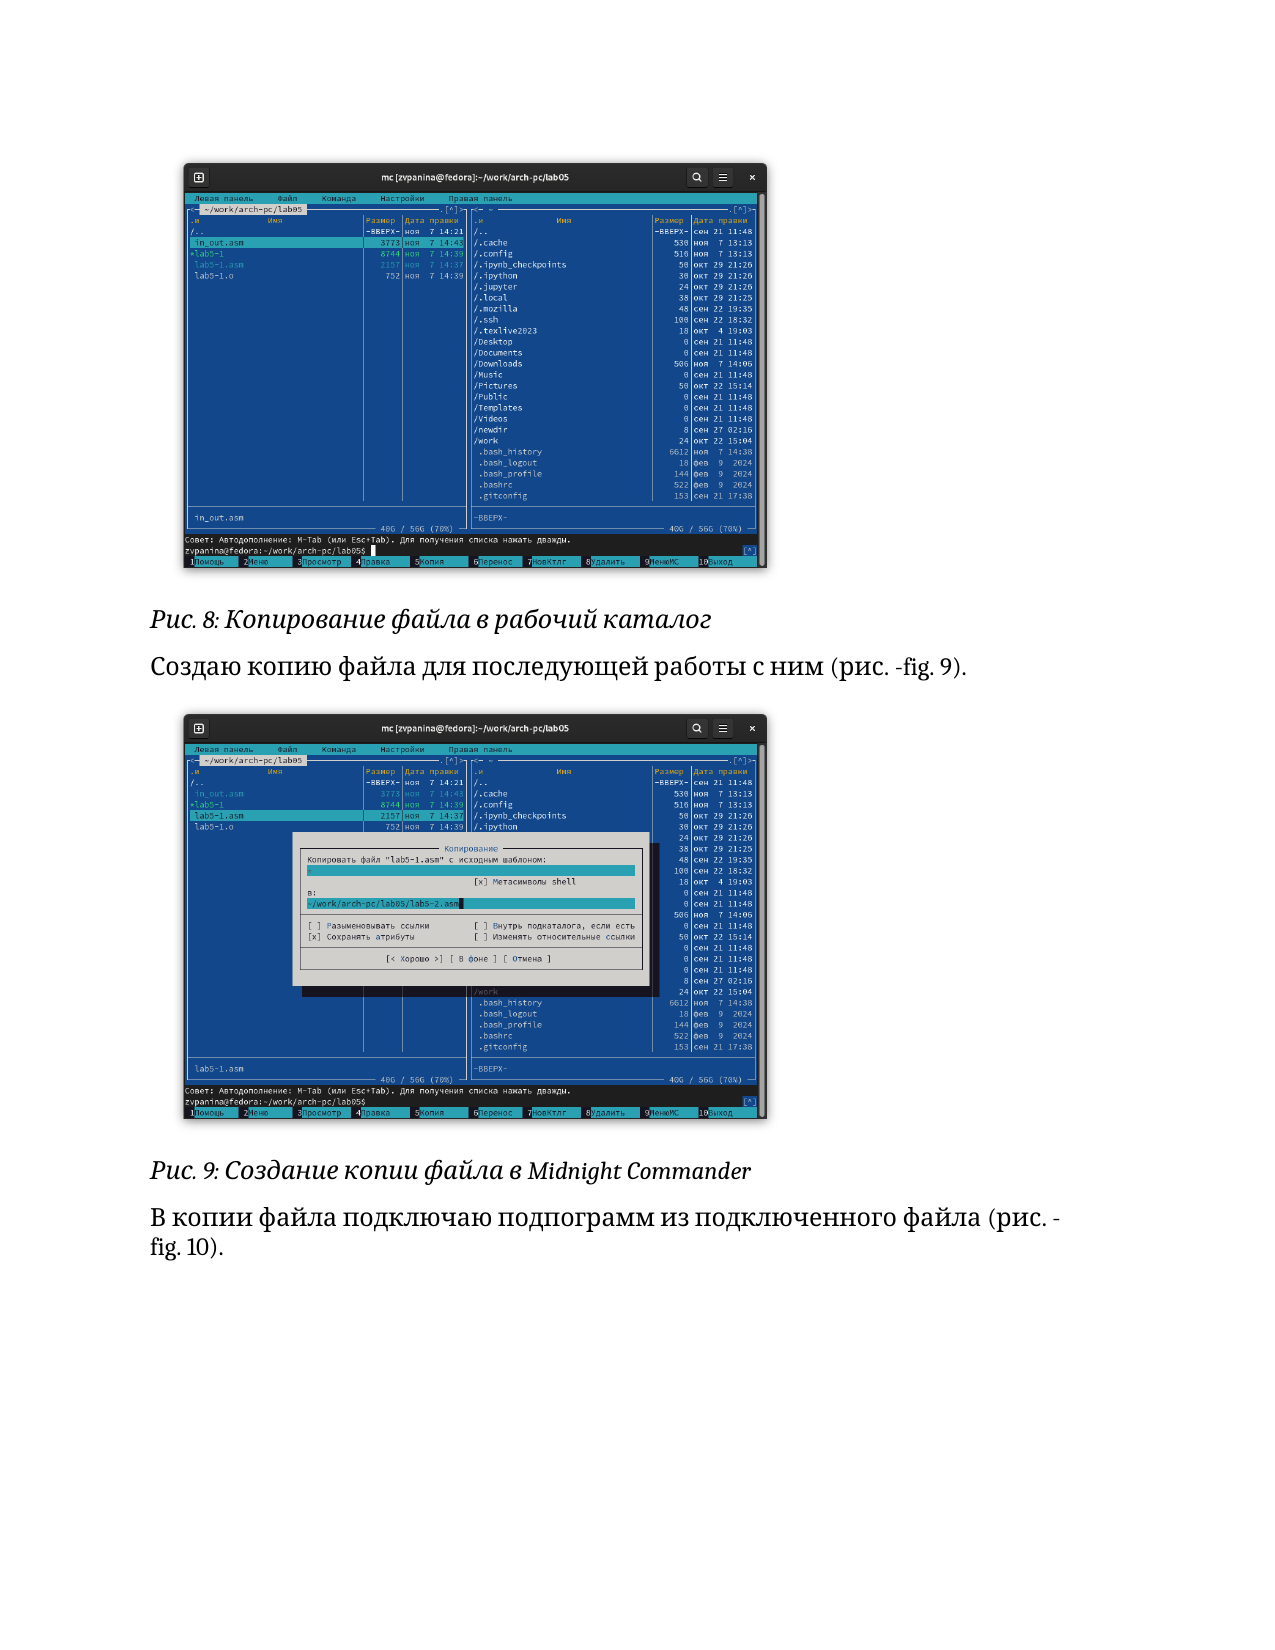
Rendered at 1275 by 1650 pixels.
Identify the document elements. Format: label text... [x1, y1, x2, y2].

text В копии файла подключаю подпограмм из подключенного файла (рис. -fig. 10). [150, 1204, 1125, 1262]
picture [168, 150, 782, 585]
text Создаю копию файла для последующей работы с ним (рис. -fig. 9). [150, 653, 1125, 682]
text Рис. 8: Копирование файла в рабочий каталог [150, 606, 1125, 634]
text Рис. 9: Создание копии файла в Midnight Commander [150, 1157, 1125, 1185]
picture [168, 700, 782, 1136]
